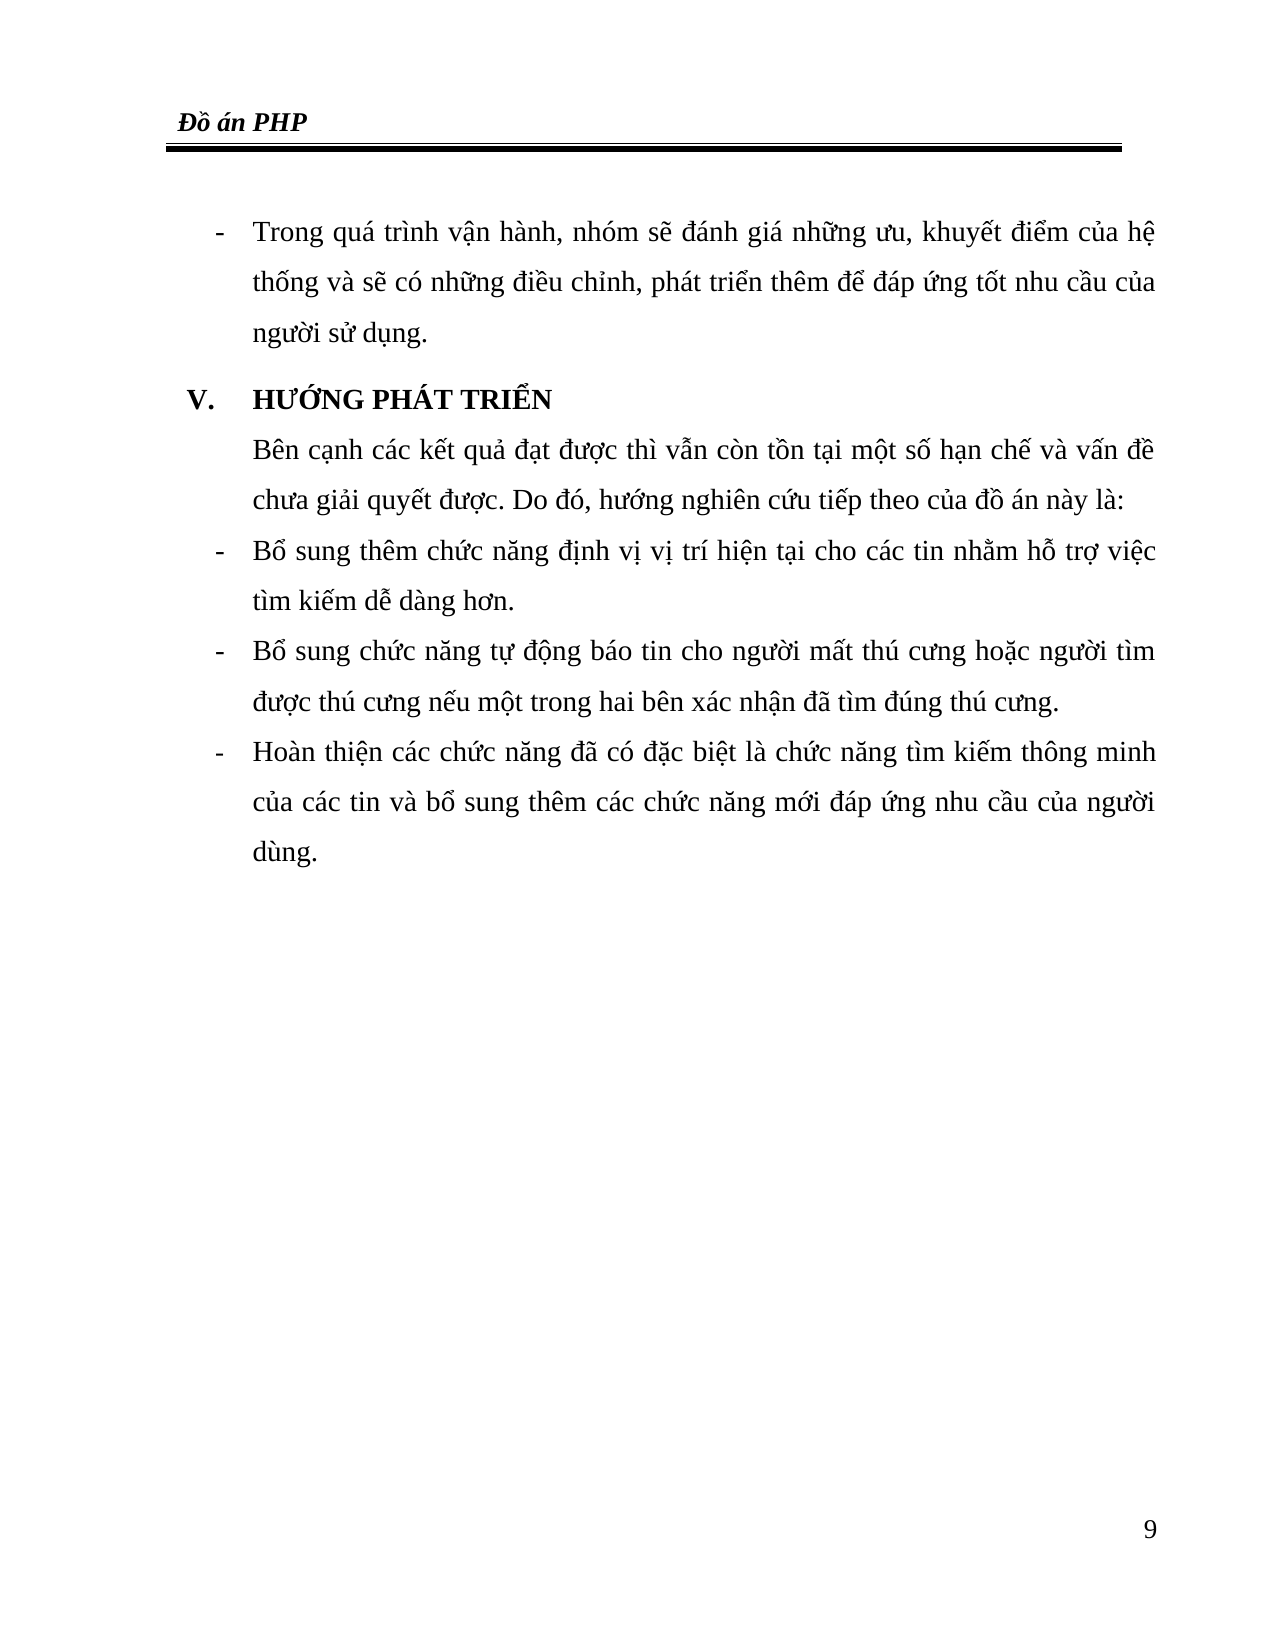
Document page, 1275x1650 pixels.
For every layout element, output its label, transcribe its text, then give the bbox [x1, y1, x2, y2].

list Trong quá trình vận hành, nhóm sẽ đánh giá những ưu, khuyết điểm của hệ thống và sẽ có những điều chỉnh, phát triển thêm để đáp ứng tốt nhu cầu của người sử dụng. [215, 214, 1157, 348]
list Bổ sung thêm chức năng định vị vị trí hiện tại cho các tin nhằm hỗ trợ việc tìm kiếm dễ dàng hơn. [215, 533, 1157, 617]
list Bên cạnh các kết quả đạt được thì vẫn còn tồn tại một số hạn chế và vấn đề chưa giải quyết được. Do đó, hướng nghiên cứu tiếp theo của đồ án này là: [252, 432, 1157, 516]
list Hoàn thiện các chức năng đã có đặc biệt là chức năng tìm kiếm thông minh của các tin và bổ sung thêm các chức năng mới đáp ứng nhu cầu của người dùng. [215, 734, 1157, 868]
subtitle HƯỚNG PHÁT TRIỂN [215, 382, 1157, 415]
list Bổ sung chức năng tự động báo tin cho người mất thú cưng hoặc người tìm được thú cưng nếu một trong hai bên xác nhận đã tìm đúng thú cưng. [215, 633, 1157, 717]
